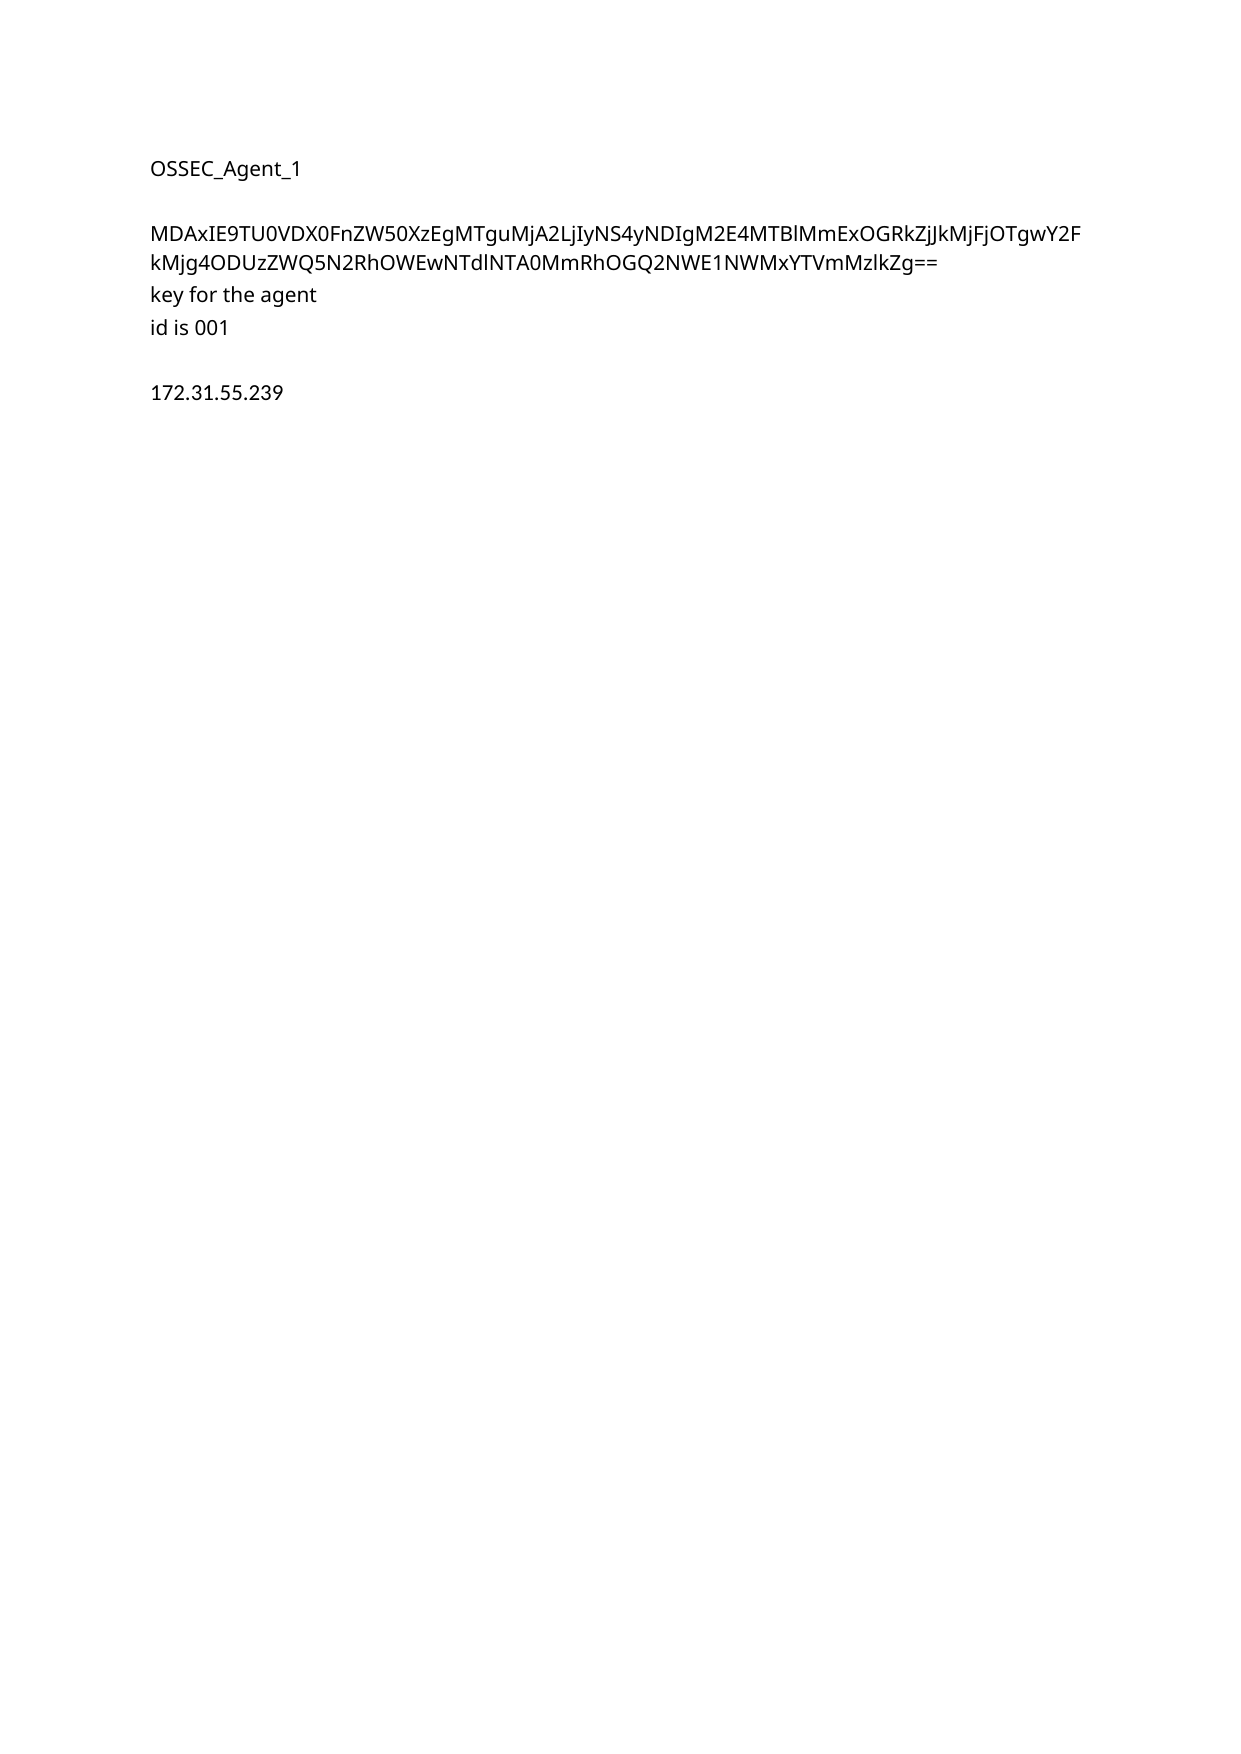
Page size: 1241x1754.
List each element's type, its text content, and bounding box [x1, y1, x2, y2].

text 172.31.55.239 [150, 378, 1090, 406]
text key for the agent [150, 280, 1090, 309]
text MDAxIE9TU0VDX0FnZW50XzEgMTguMjA2LjIyNS4yNDIgM2E4MTBlMmExOGRkZjJkMjFjOTgwY2FkMjg4ODUzZWQ5N2RhOWEwNTdlNTA0MmRhOGQ2NWE1NWMxYTVmMzlkZg== [150, 219, 1090, 276]
text id is 001 [150, 313, 1090, 341]
text OSSEC_Agent_1 [150, 154, 1090, 183]
